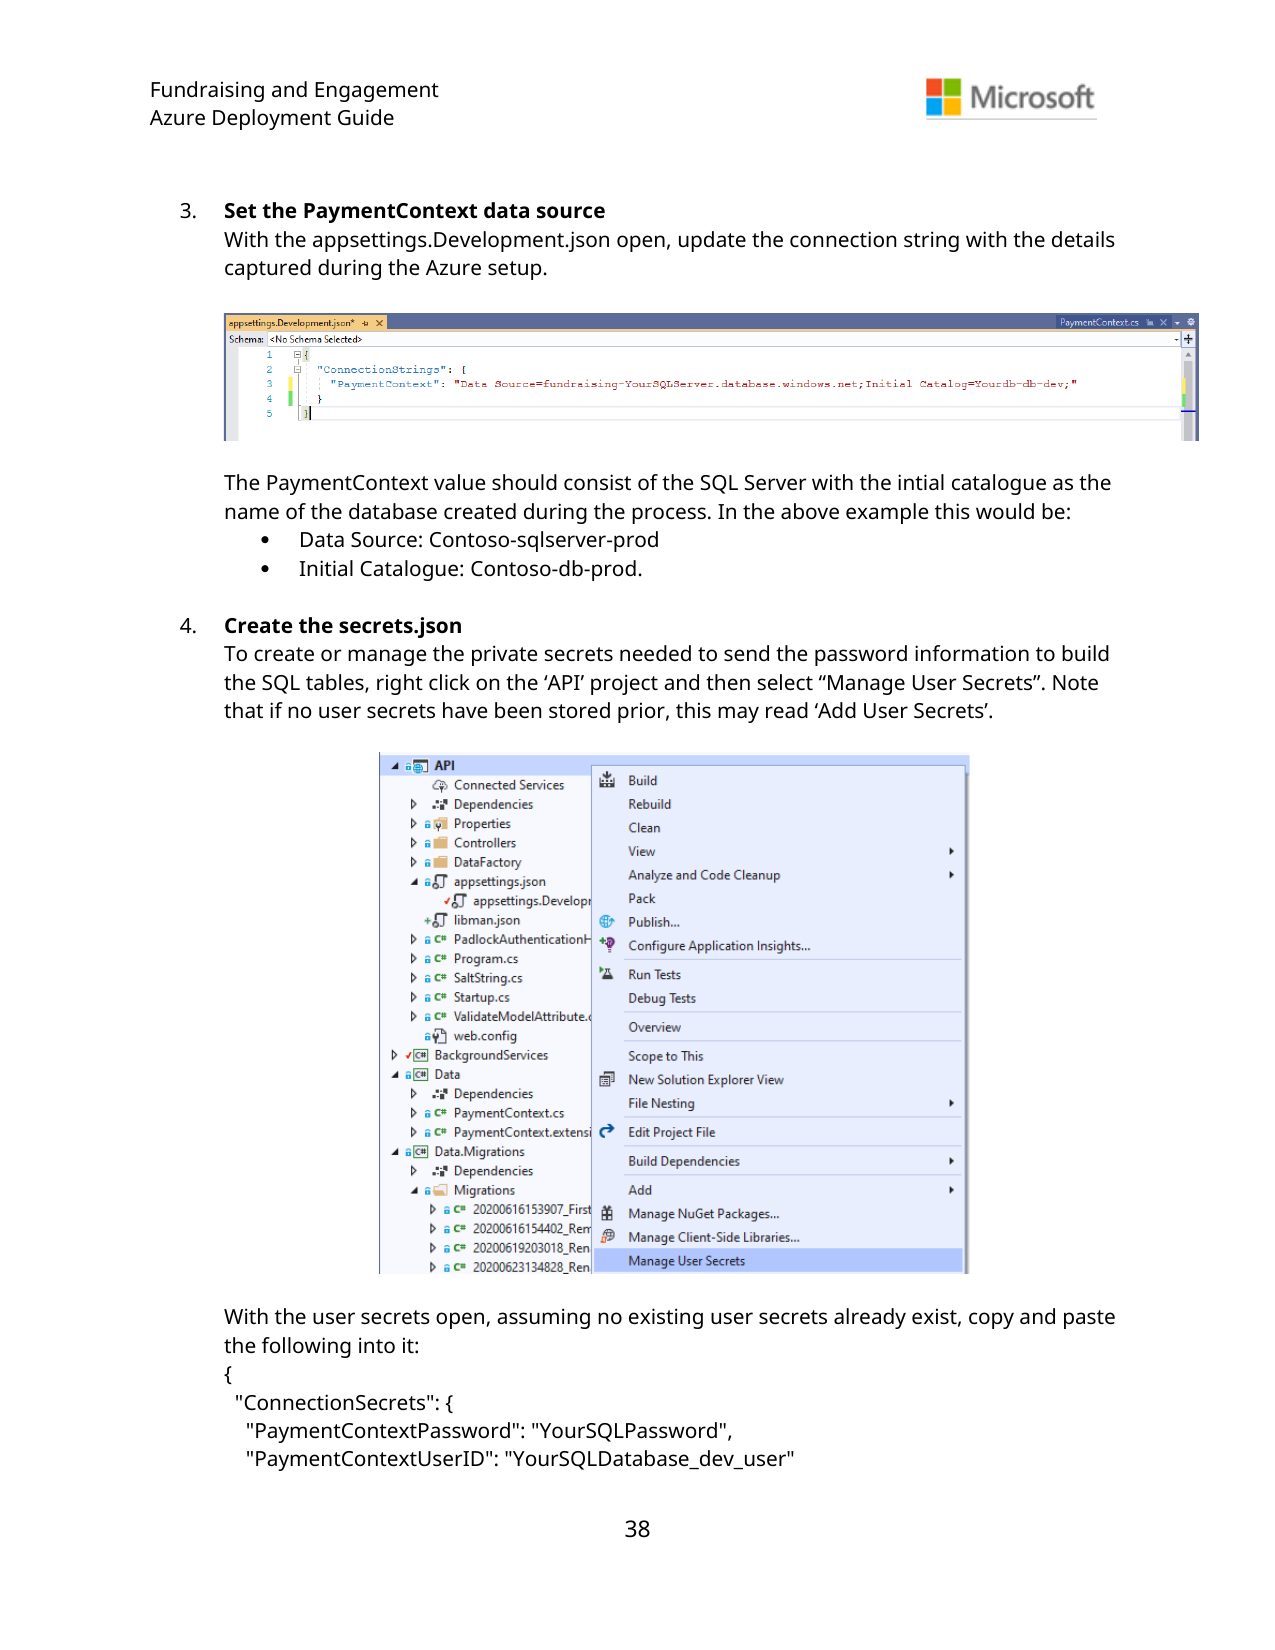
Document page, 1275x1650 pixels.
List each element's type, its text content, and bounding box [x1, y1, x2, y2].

list The PaymentContext value should consist of the SQL Server with the intial catalogue as the name of the database created during the process. In the above example this would be: [224, 468, 1125, 525]
text { [224, 1359, 1125, 1388]
text With the user secrets open, assuming no existing user secrets already exist, copy and paste the following into it: [224, 1302, 1125, 1359]
text "PaymentContextUserID": "YourSQLDatabase_dev_user" [224, 1444, 1125, 1473]
list To create or manage the private secrets needed to send the password information to build the SQL tables, right click on the ‘API’ project and then select “Manage User Secrets”. Note that if no user secrets have been stored prior, this may read ‘Add User Secrets’. [224, 639, 1125, 724]
list Initial Catalogue: Contoso-db-prod. [261, 554, 1125, 582]
list Create the secrets.json [179, 611, 1125, 639]
picture [223, 313, 1199, 441]
list Data Source: Contoso-sqlserver-prod [261, 525, 1125, 554]
list Set the PaymentContext data source [179, 196, 1125, 225]
text "ConnectionSecrets": { [224, 1388, 1125, 1416]
list With the appsettings.Development.json open, update the connection string with the details captured during the Azure setup. [224, 225, 1125, 282]
text "PaymentContextPassword": "YourSQLPassword", [224, 1416, 1125, 1444]
picture [925, 75, 1096, 118]
picture [379, 752, 970, 1274]
